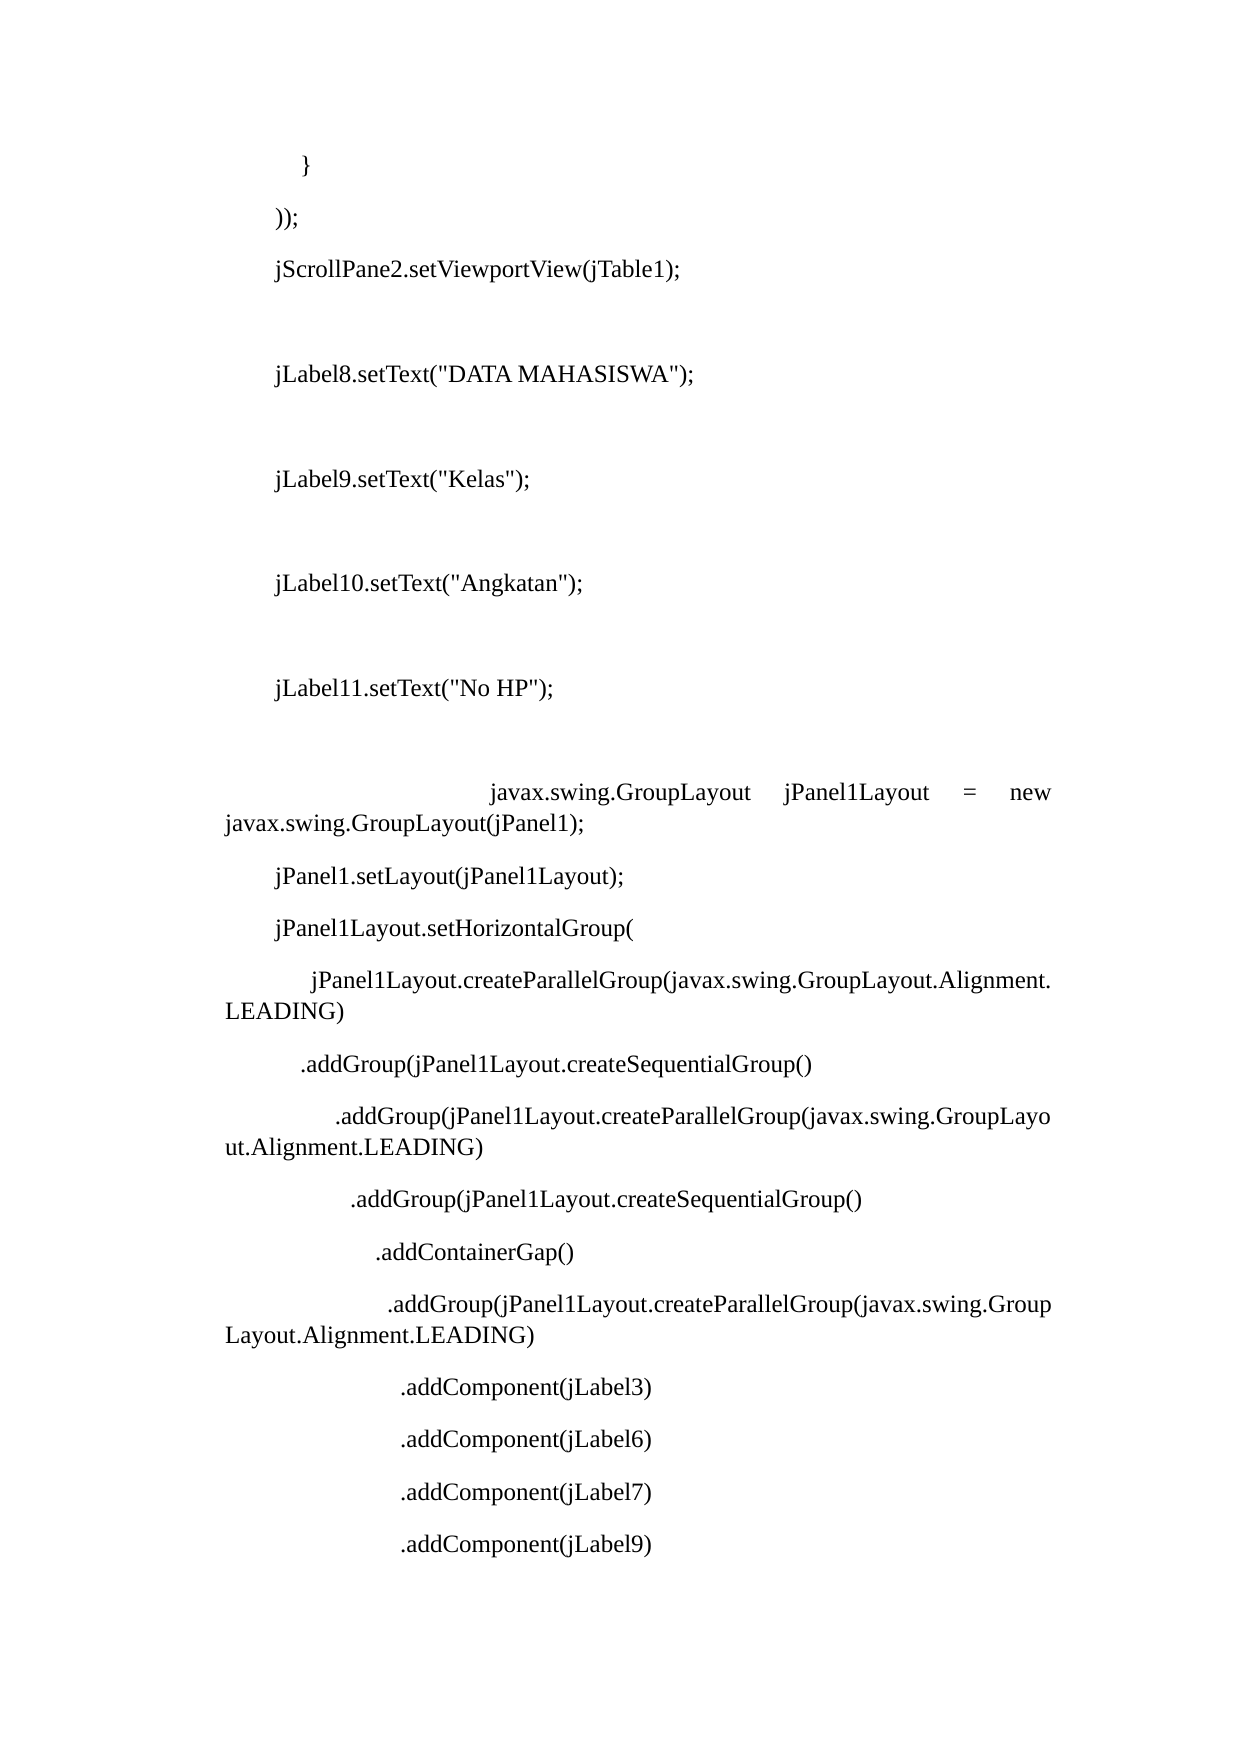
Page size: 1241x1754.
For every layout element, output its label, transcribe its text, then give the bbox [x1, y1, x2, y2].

text .addComponent(jLabel3) [225, 1372, 1053, 1401]
text .addComponent(jLabel9) [225, 1529, 1053, 1558]
text .addGroup(jPanel1Layout.createParallelGroup(javax.swing.GroupLayout.Alignment.LEADING) [225, 1101, 1053, 1161]
text )); [225, 202, 1053, 231]
text .addGroup(jPanel1Layout.createSequentialGroup() [225, 1049, 1053, 1077]
text } [225, 150, 1053, 179]
text jLabel10.setText("Angkatan"); [225, 568, 1053, 597]
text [225, 1289, 1053, 1349]
text .addComponent(jLabel6) [225, 1424, 1053, 1453]
text javax.swing.GroupLayout jPanel1Layout = new javax.swing.GroupLayout(jPanel1); [225, 777, 1053, 837]
text .addContainerGap() [225, 1237, 1053, 1265]
text jLabel8.setText("DATA MAHASISWA"); [225, 359, 1053, 388]
text jPanel1Layout.setHorizontalGroup( [225, 913, 1053, 942]
text .addGroup(jPanel1Layout.createSequentialGroup() [225, 1184, 1053, 1213]
text jPanel1.setLayout(jPanel1Layout); [225, 861, 1053, 889]
text .addComponent(jLabel7) [225, 1477, 1053, 1506]
text jLabel11.setText("No HP"); [225, 673, 1053, 702]
text jLabel9.setText("Kelas"); [225, 464, 1053, 492]
text jScrollPane2.setViewportView(jTable1); [225, 254, 1053, 283]
text jPanel1Layout.createParallelGroup(javax.swing.GroupLayout.Alignment.LEADING) [225, 965, 1053, 1025]
